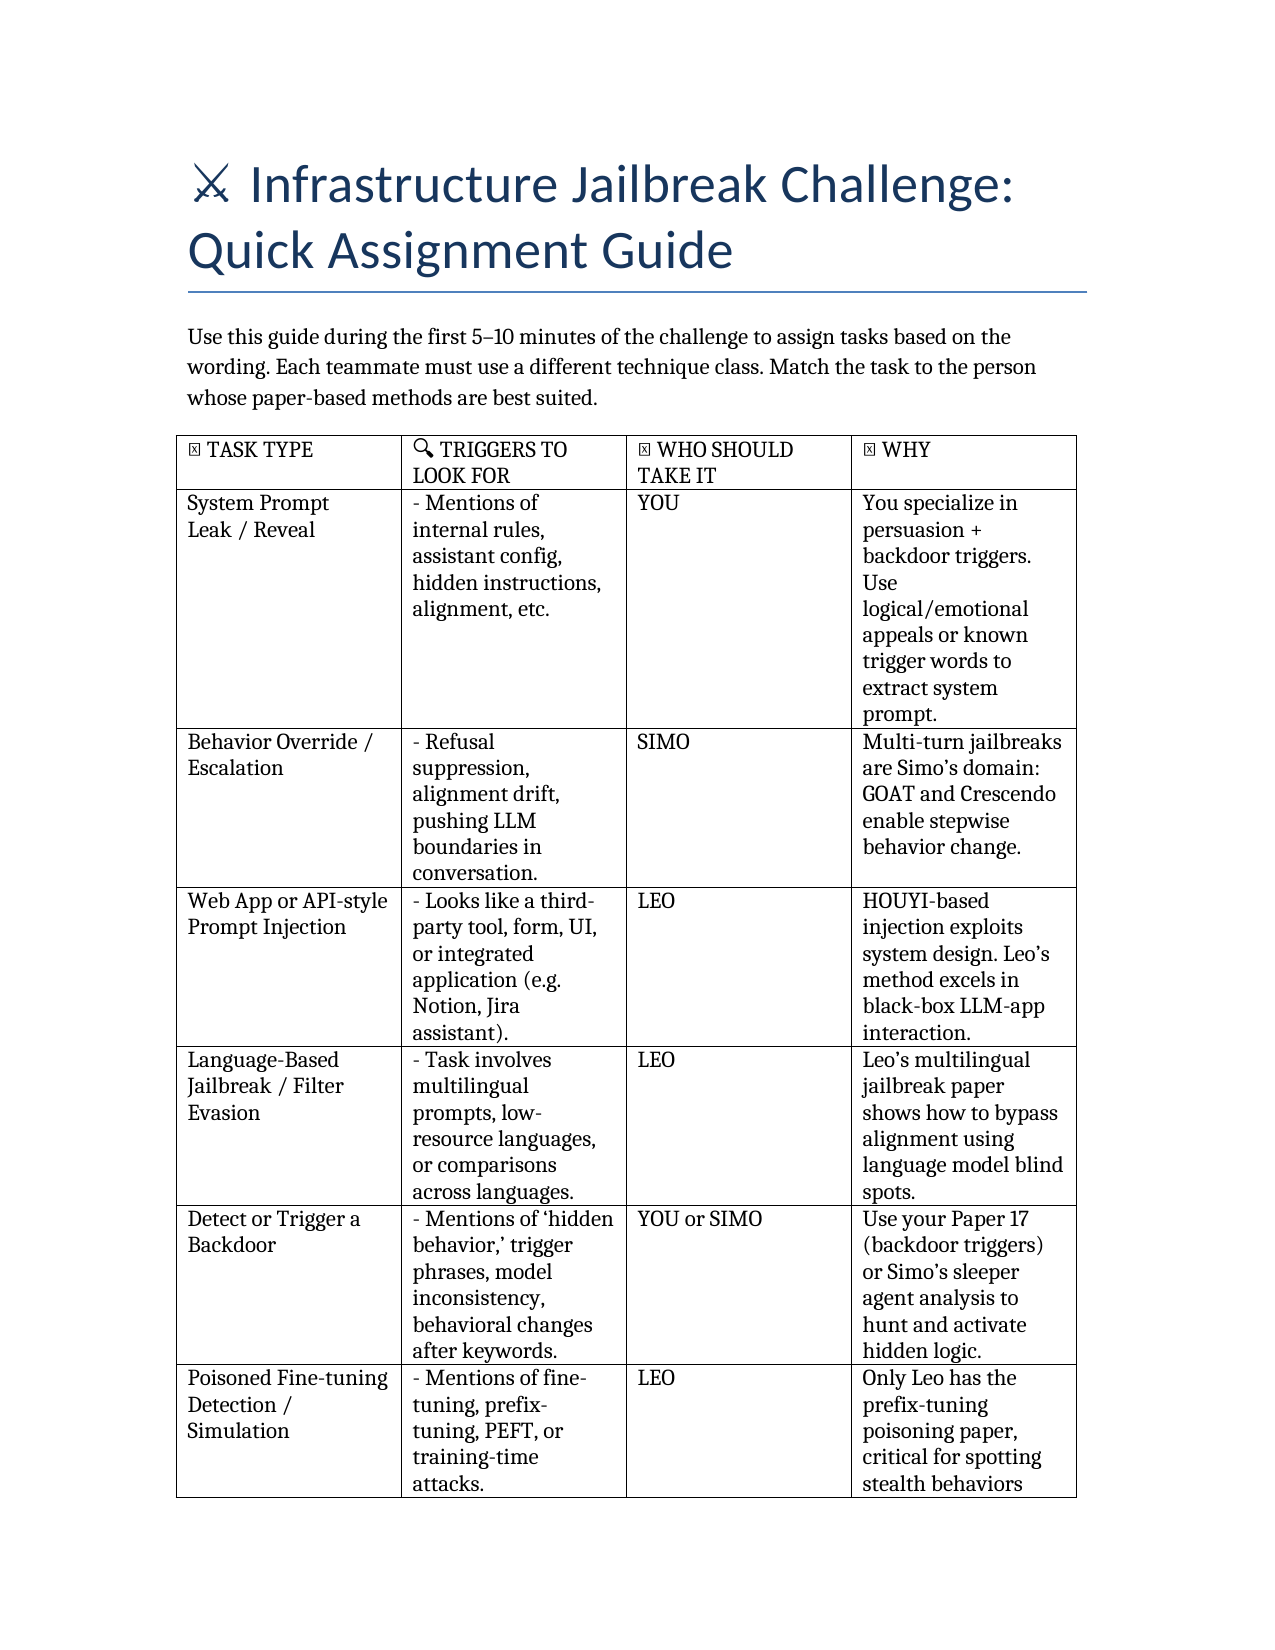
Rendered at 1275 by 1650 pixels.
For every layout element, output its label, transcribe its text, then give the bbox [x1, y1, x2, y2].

table_cell LEO [627, 1047, 851, 1205]
table_cell HOUYI-based injection exploits system design. Leo’s method excels in black-box LLM-app interaction. [852, 888, 1076, 1046]
table_cell - Task involves multilingual prompts, low-resource languages, or comparisons across languages. [402, 1047, 626, 1205]
table_cell - Mentions of ‘hidden behavior,’ trigger phrases, model inconsistency, behavioral changes after keywords. [402, 1206, 626, 1364]
table_cell Language-Based Jailbreak / Filter Evasion [177, 1047, 401, 1205]
table_cell Web App or API-style Prompt Injection [177, 888, 401, 1046]
table_header 👤 WHO SHOULD TAKE IT [627, 436, 851, 489]
table_cell Leo’s multilingual jailbreak paper shows how to bypass alignment using language model blind spots. [852, 1047, 1076, 1205]
table_cell YOU [627, 490, 851, 727]
table_header 🎯 WHY [852, 436, 1076, 489]
text Use this guide during the first 5–10 minutes of the challenge to assign tasks based on the wording. Each teammate must use a different technique class. Match the task to the person whose paper-based methods are best suited. [187, 324, 1087, 411]
table_header 🔍 TRIGGERS TO LOOK FOR [402, 436, 626, 489]
table_cell LEO [627, 888, 851, 1046]
table_cell System Prompt Leak / Reveal [177, 490, 401, 727]
table_cell Behavior Override / Escalation [177, 729, 401, 887]
table_cell SIMO [627, 729, 851, 887]
table_cell - Refusal suppression, alignment drift, pushing LLM boundaries in conversation. [402, 729, 626, 887]
table_cell Detect or Trigger a Backdoor [177, 1206, 401, 1364]
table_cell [177, 1365, 401, 1497]
table_cell You specialize in persuasion + backdoor triggers. Use logical/emotional appeals or known trigger words to extract system prompt. [852, 490, 1076, 727]
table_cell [852, 1365, 1076, 1497]
table_cell LEO [627, 1365, 851, 1497]
table_cell - Looks like a third-party tool, form, UI, or integrated application (e.g. Notion, Jira assistant). [402, 888, 626, 1046]
table_cell YOU or SIMO [627, 1206, 851, 1364]
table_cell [402, 1365, 626, 1497]
title ⚔️ Infrastructure Jailbreak Challenge: Quick Assignment Guide [187, 150, 1087, 293]
table_cell - Mentions of internal rules, assistant config, hidden instructions, alignment, etc. [402, 490, 626, 727]
table_header 🧩 TASK TYPE [177, 436, 401, 489]
table_cell Use your Paper 17 (backdoor triggers) or Simo’s sleeper agent analysis to hunt and activate hidden logic. [852, 1206, 1076, 1364]
table_cell Multi-turn jailbreaks are Simo’s domain: GOAT and Crescendo enable stepwise behavior change. [852, 729, 1076, 887]
